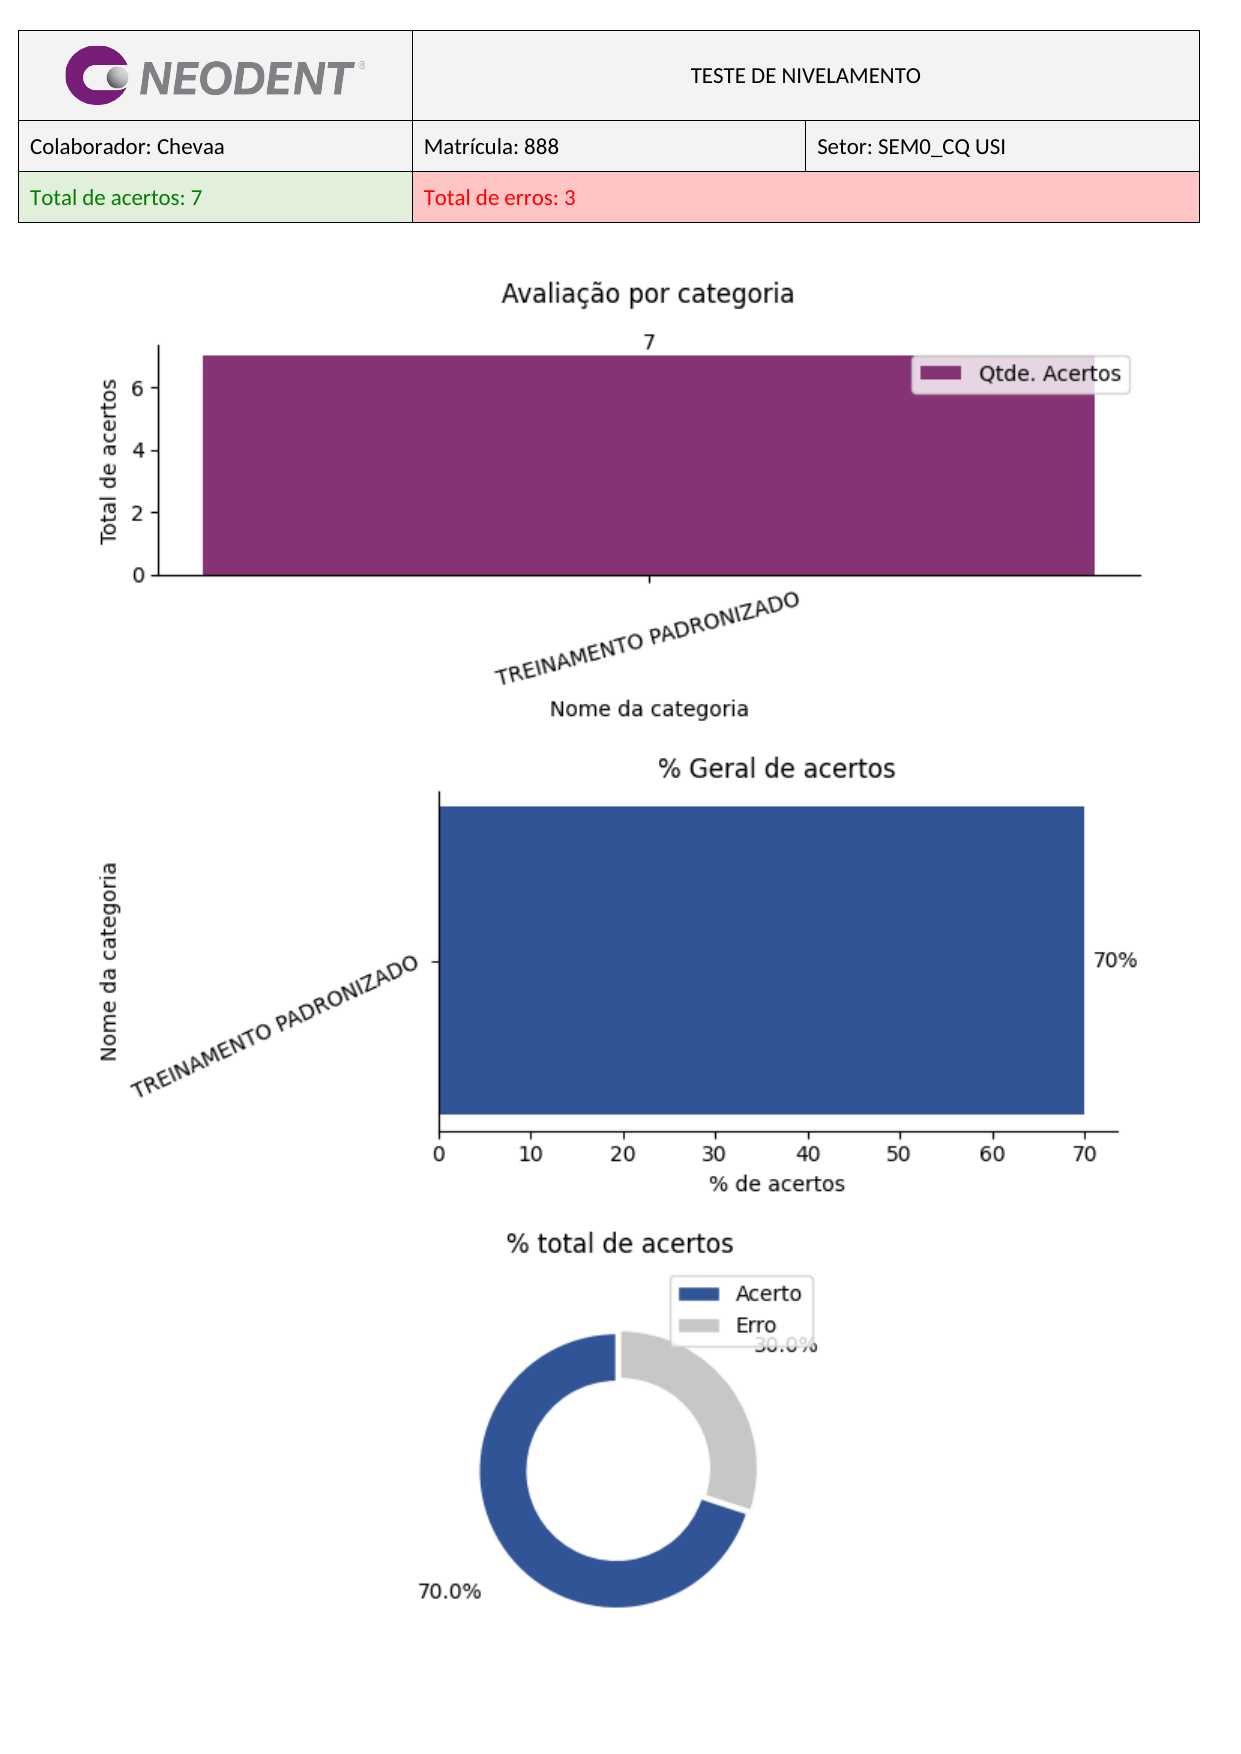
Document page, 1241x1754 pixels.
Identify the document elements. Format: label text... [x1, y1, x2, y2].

picture [95, 751, 1146, 1202]
picture [95, 1226, 1146, 1677]
table_cell Colaborador: Chevaa [19, 121, 412, 171]
table_header TESTE DE NIVELAMENTO [413, 31, 1199, 120]
picture [95, 276, 1146, 727]
table_cell Total de acertos: 7 [19, 172, 412, 222]
table_cell Matrícula: 888 [413, 121, 805, 171]
table_cell Setor: SEM0_CQ USI [806, 121, 1199, 171]
picture [65, 46, 366, 105]
table_header [19, 31, 412, 120]
table_cell Total de erros: 3 [413, 172, 1199, 222]
